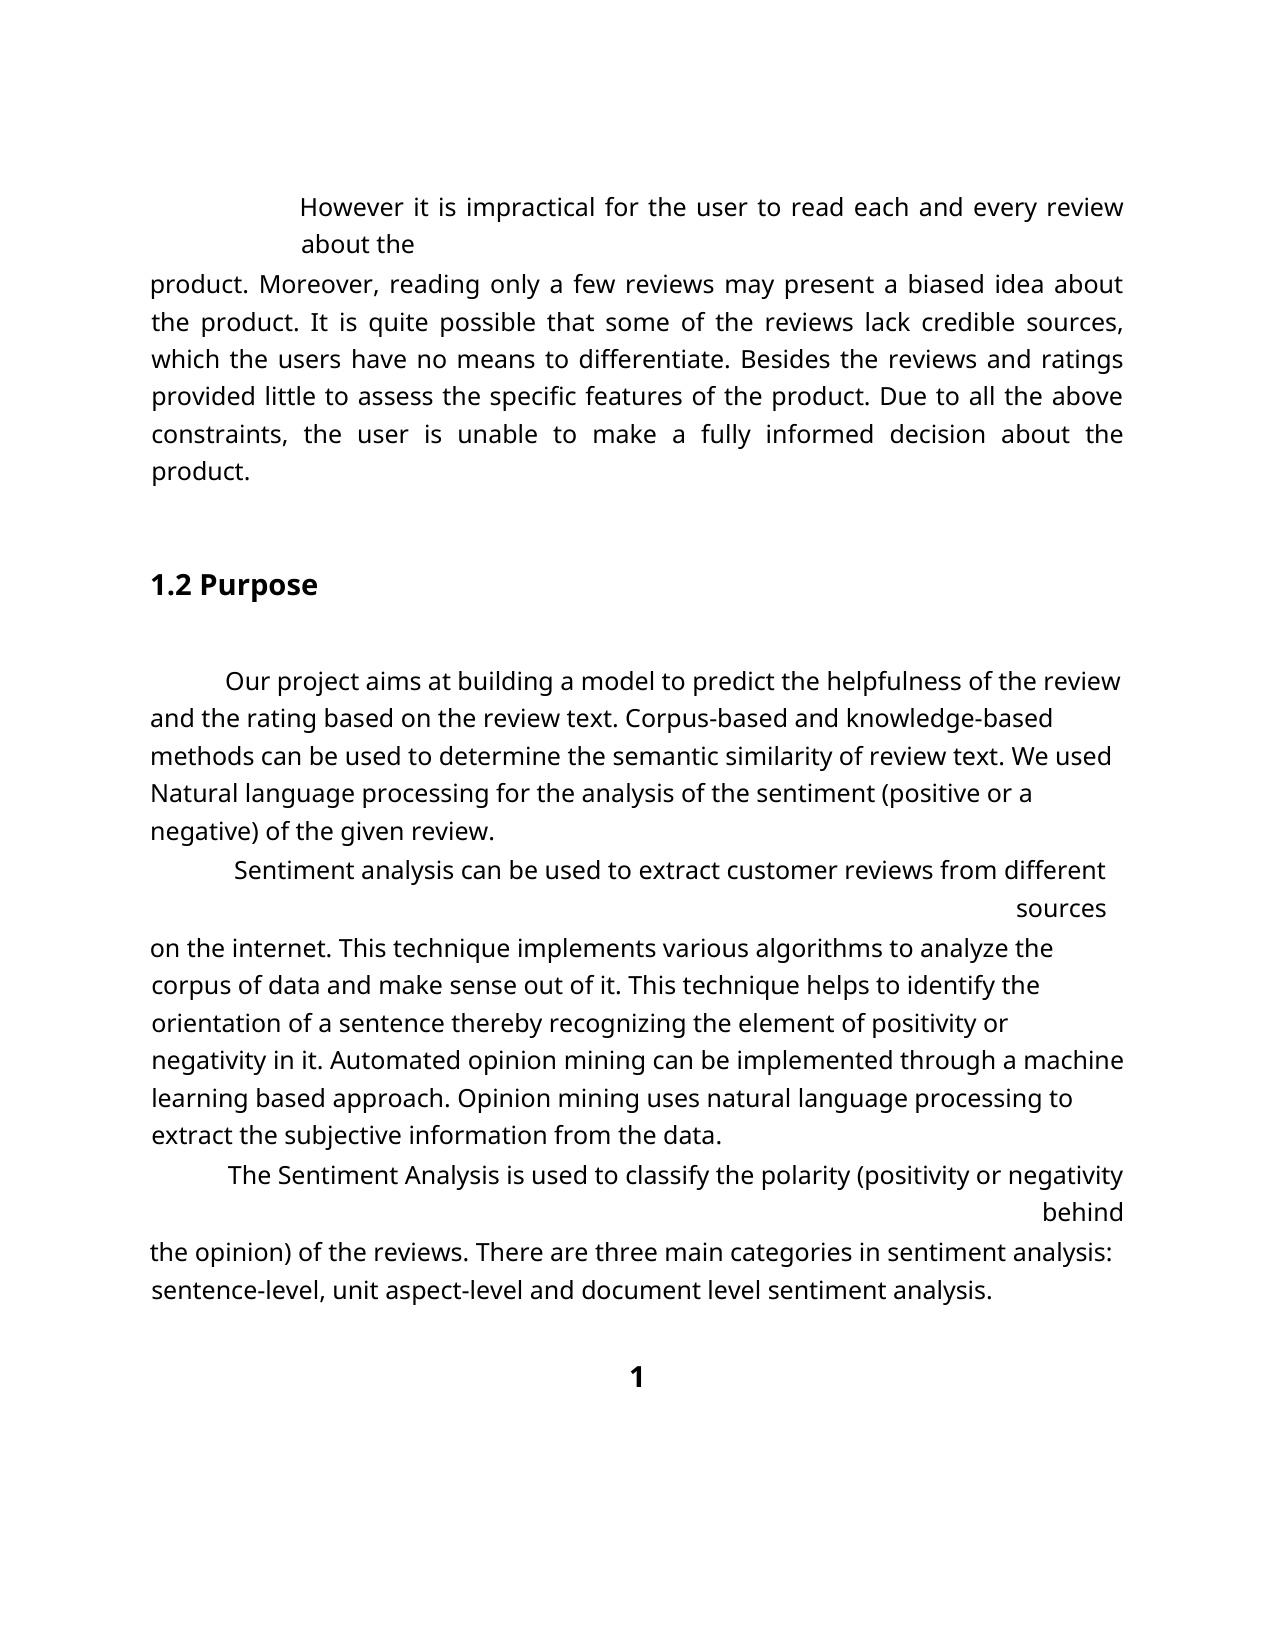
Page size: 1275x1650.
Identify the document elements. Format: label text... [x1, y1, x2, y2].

text 1.2 Purpose [150, 564, 1125, 604]
text However it is impractical for the user to read each and every review about the [299, 190, 1125, 261]
text The Sentiment Analysis is used to classify the polarity (positivity or negativity behind [149, 1157, 1124, 1229]
text the opinion) of the reviews. There are three main categories in sentiment analysis: sentence-level, unit aspect-level and document level sentiment analysis. [149, 1235, 1125, 1307]
text 1 [149, 1356, 1125, 1396]
text Our project aims at building a model to predict the helpfulness of the review and the rating based on the review text. Corpus-based and knowledge-based methods can be used to determine the semantic similarity of review text. We used Natural language processing for the analysis of the sentiment (positive or a negative) of the given review. [150, 663, 1125, 847]
text Sentiment analysis can be used to extract customer reviews from different sources [149, 853, 1107, 924]
text on the internet. This technique implements various algorithms to analyze the corpus of data and make sense out of it. This technique helps to identify the orientation of a sentence thereby recognizing the element of positivity or negativity in it. Automated opinion mining can be implemented through a machine learning based approach. Opinion mining uses natural language processing to extract the subjective information from the data. [149, 931, 1125, 1152]
text product. Moreover, reading only a few reviews may present a biased idea about the product. It is quite possible that some of the reviews lack credible sources, which the users have no means to differentiate. Besides the reviews and ratings provided little to assess the specific features of the product. Due to all the above constraints, the user is unable to make a fully informed decision about the product. [149, 267, 1125, 488]
